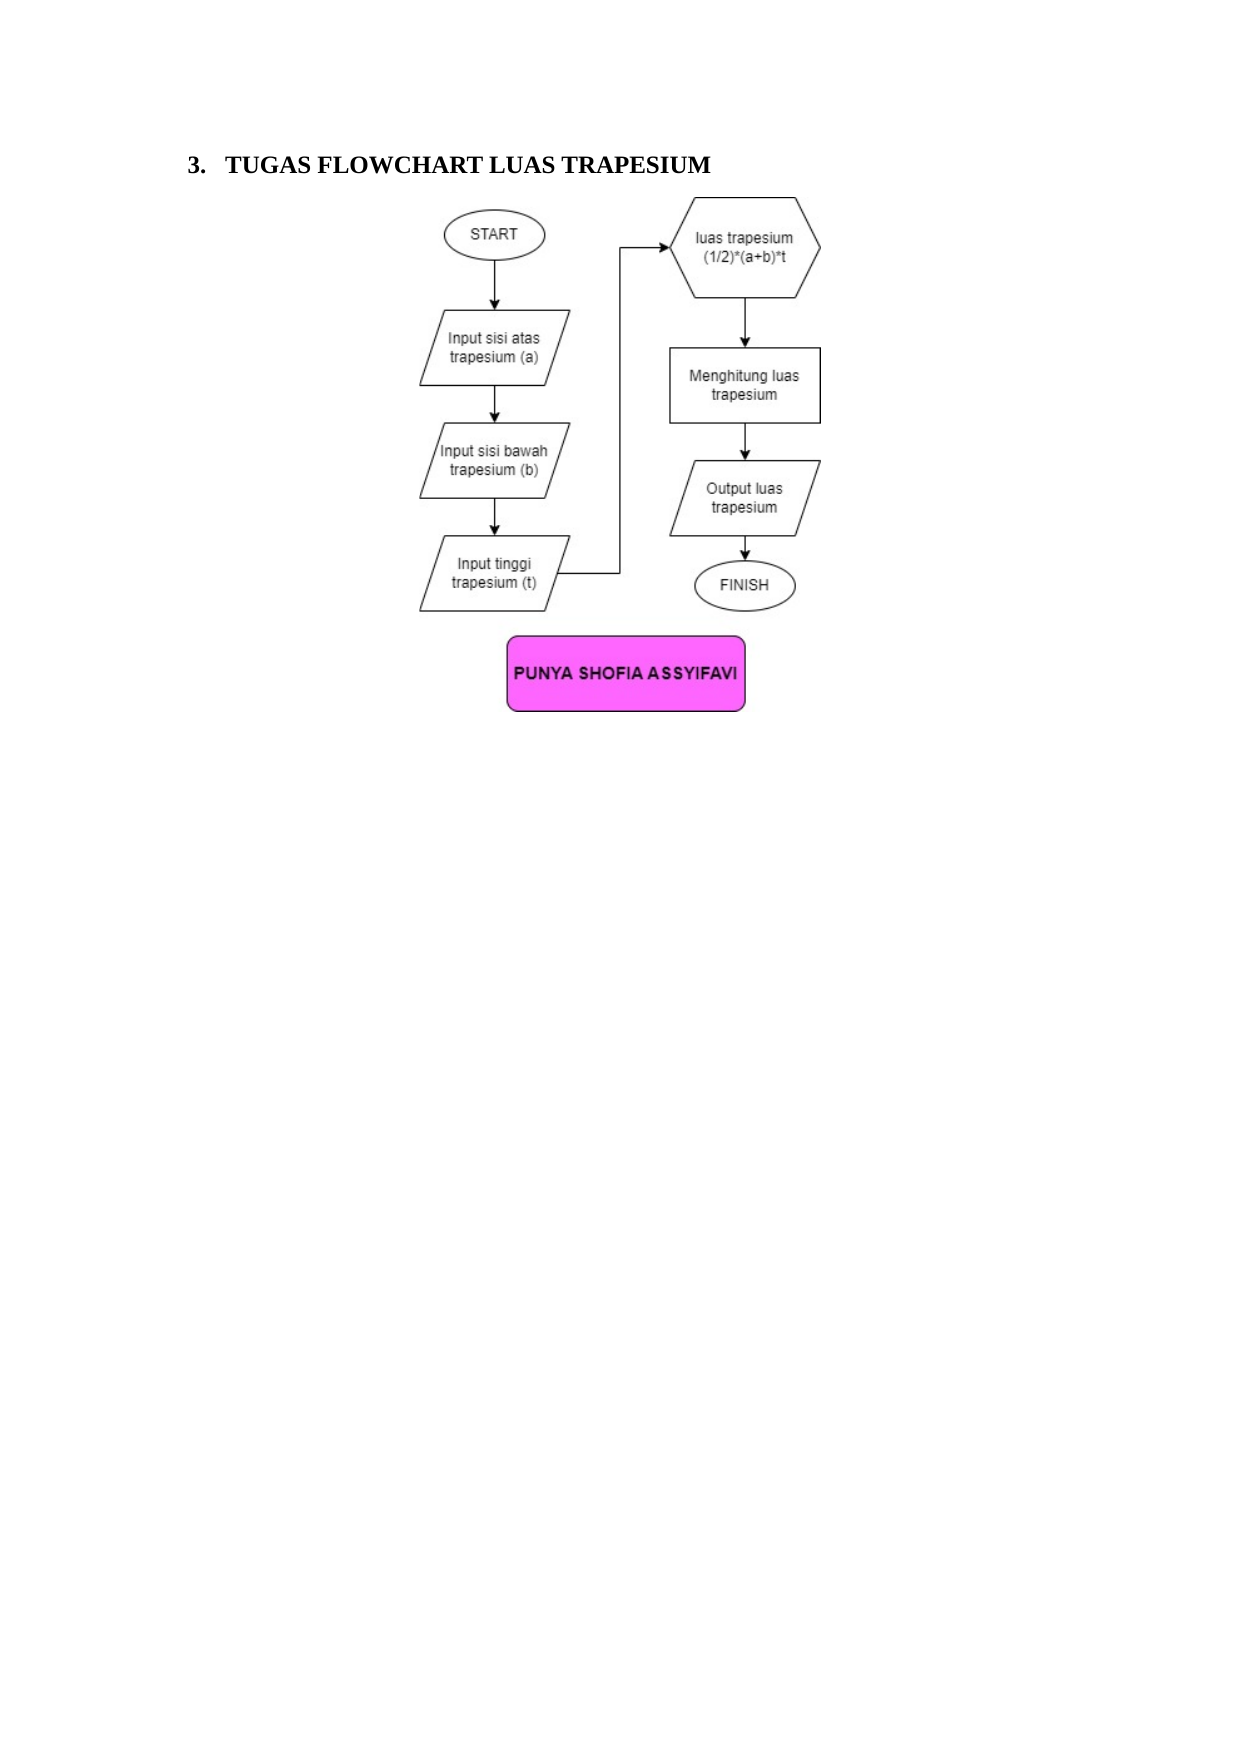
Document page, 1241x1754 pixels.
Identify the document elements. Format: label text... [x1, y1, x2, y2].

list TUGAS FLOWCHART LUAS TRAPESIUM [187, 150, 1090, 179]
picture [419, 197, 821, 712]
